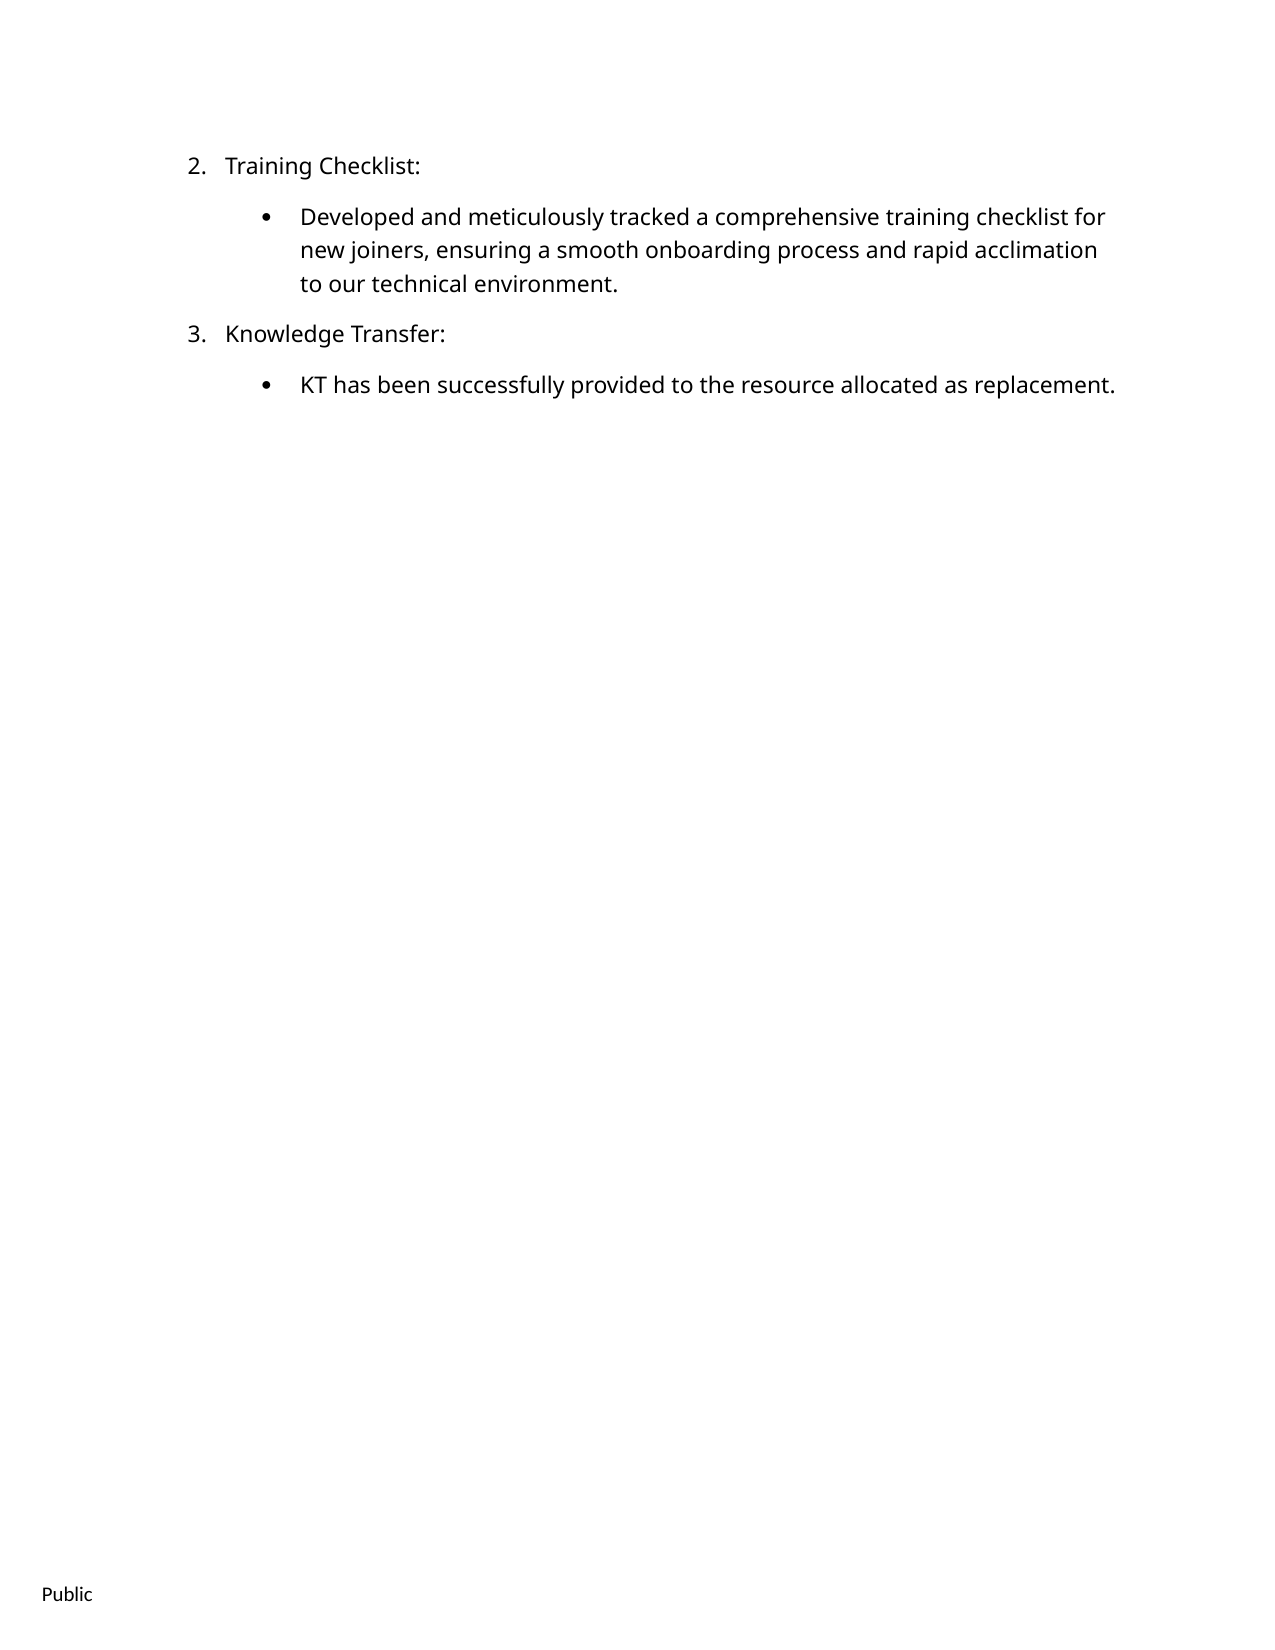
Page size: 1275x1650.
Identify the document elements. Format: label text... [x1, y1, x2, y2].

list KT has been successfully provided to the resource allocated as replacement. [262, 369, 1125, 400]
list Training Checklist: [187, 150, 1125, 181]
list Knowledge Transfer: [187, 318, 1125, 349]
list Developed and meticulously tracked a comprehensive training checklist for new joiners, ensuring a smooth onboarding process and rapid acclimation to our technical environment. [262, 200, 1125, 299]
